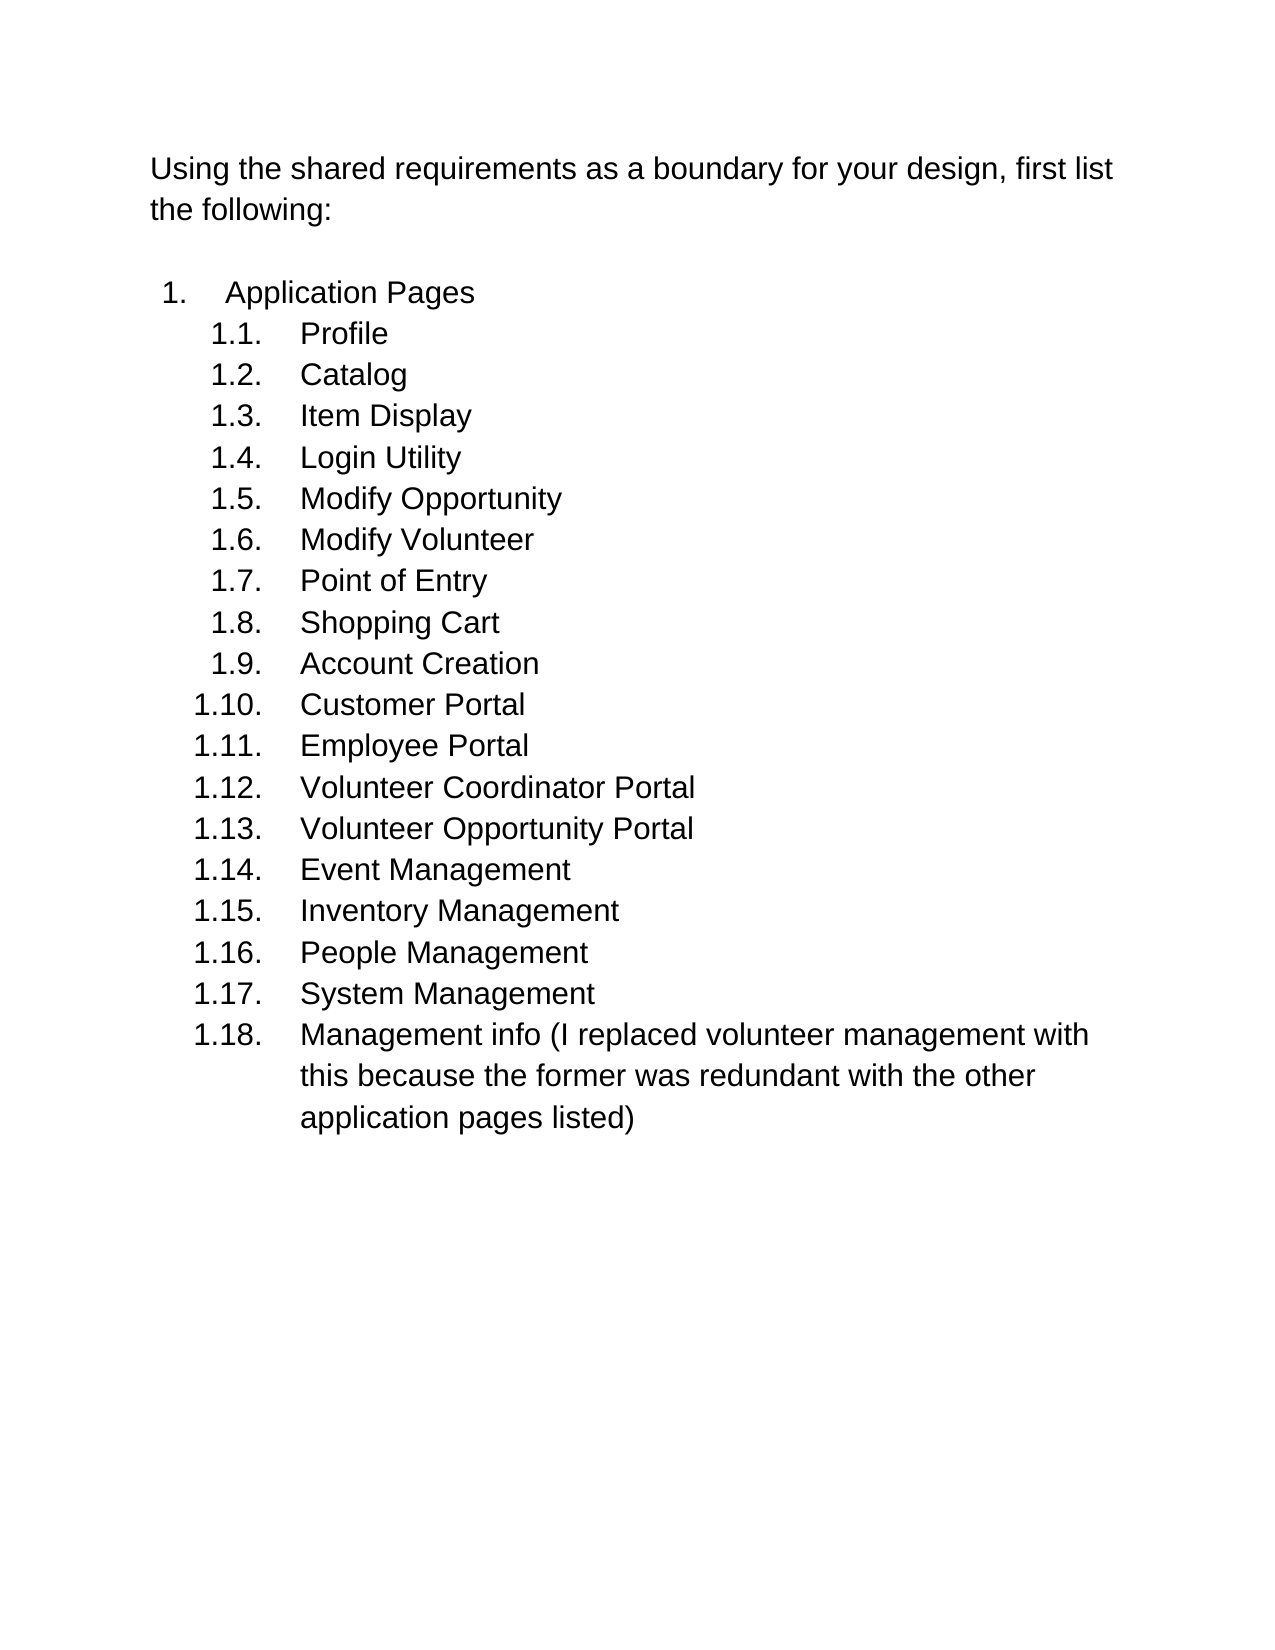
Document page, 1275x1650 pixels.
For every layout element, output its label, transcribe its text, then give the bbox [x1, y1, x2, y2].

list Shopping Cart [262, 604, 1125, 640]
list Catalog [262, 356, 1125, 392]
list Point of Entry [262, 562, 1125, 598]
list System Management [262, 975, 1125, 1011]
list Customer Portal [262, 686, 1125, 722]
list Modify Opportunity [262, 480, 1125, 516]
list Login Utility [262, 439, 1125, 475]
list Item Display [262, 397, 1125, 433]
list Management info (I replaced volunteer management with this because the former was redundant with the other application pages listed) [262, 1016, 1125, 1135]
list Profile [262, 315, 1125, 351]
list Volunteer Opportunity Portal [262, 810, 1125, 846]
list Modify Volunteer [262, 521, 1125, 557]
text Using the shared requirements as a boundary for your design, first list the following: [150, 150, 1125, 227]
list People Management [262, 934, 1125, 970]
list Volunteer Coordinator Portal [262, 769, 1125, 805]
list Application Pages [187, 274, 1125, 310]
list Account Creation [262, 645, 1125, 681]
list Event Management [262, 851, 1125, 887]
list Inventory Management [262, 892, 1125, 928]
list Employee Portal [262, 727, 1125, 763]
